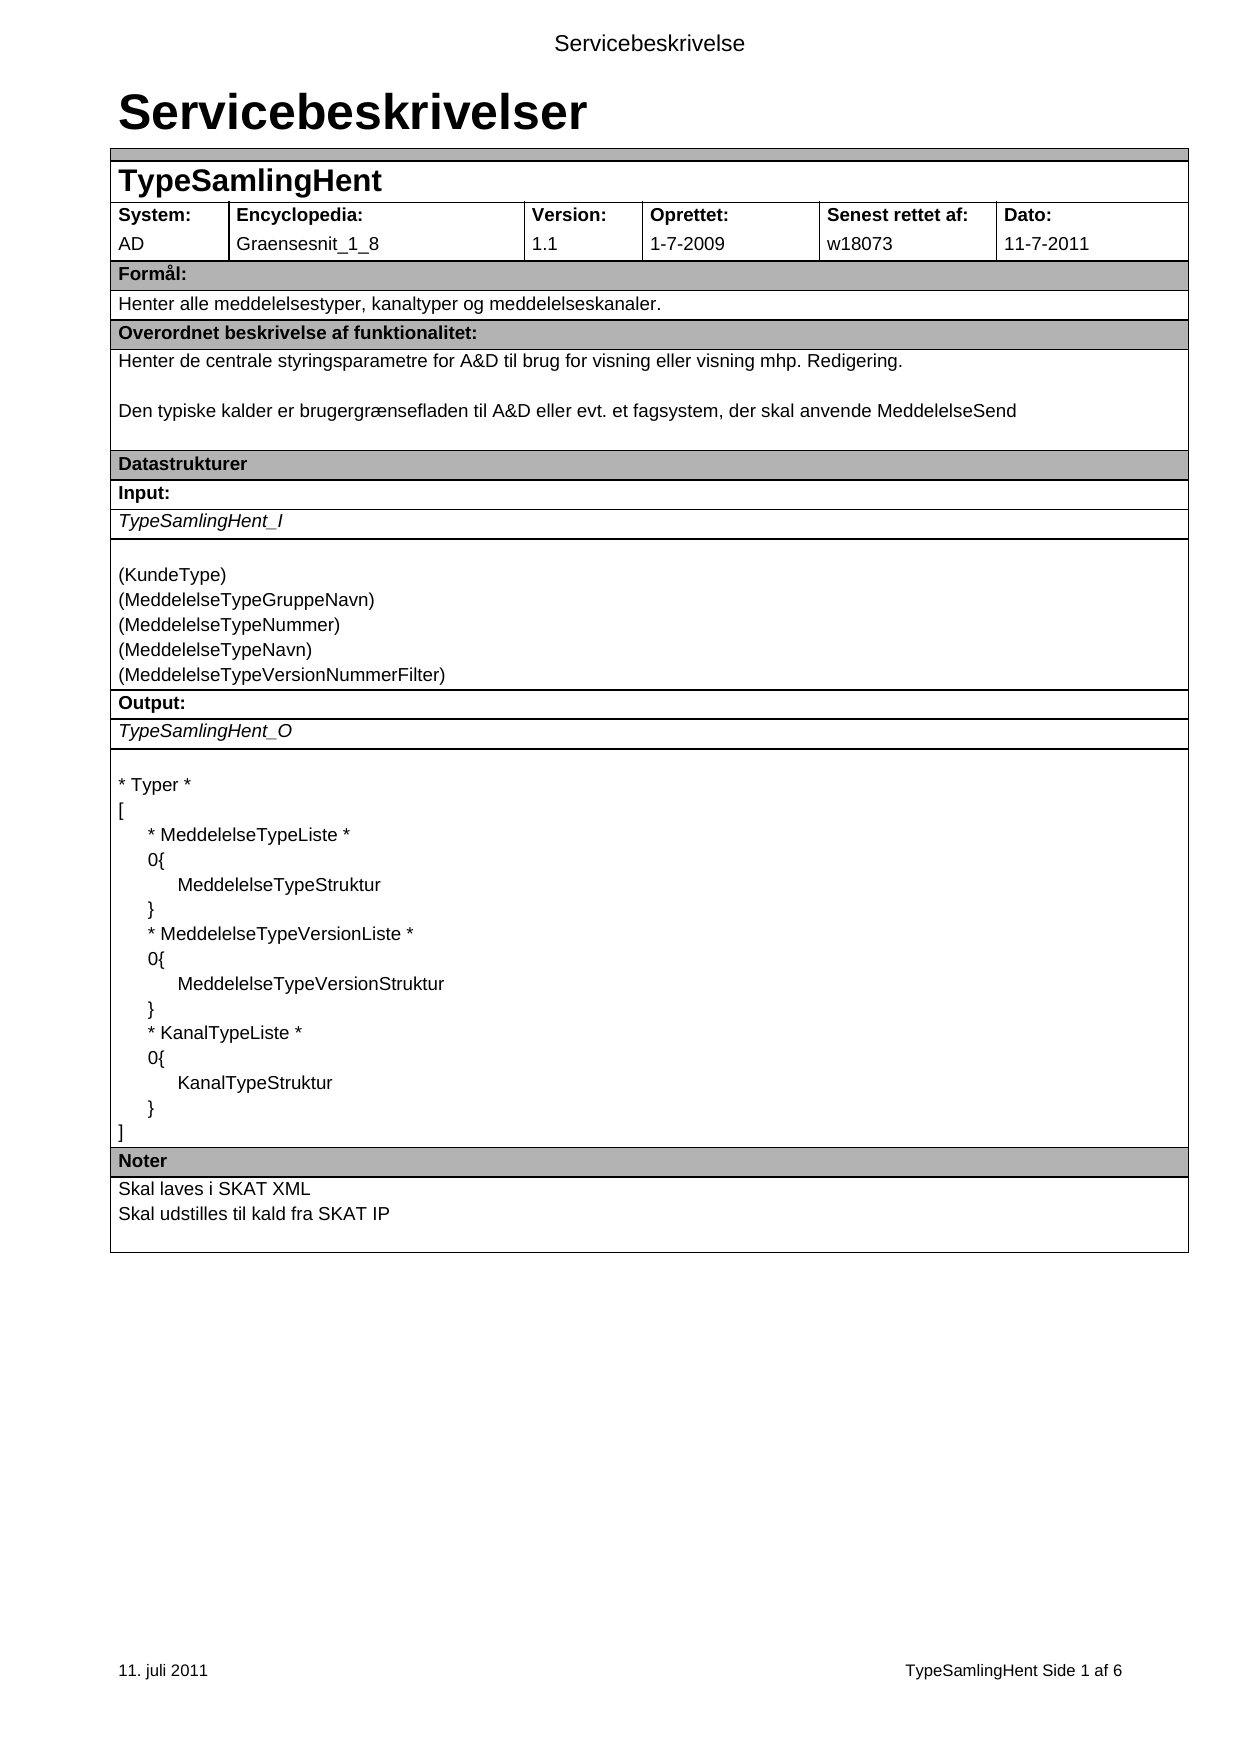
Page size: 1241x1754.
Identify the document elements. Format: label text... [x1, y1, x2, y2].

table_cell Datastrukturer [111, 451, 1188, 479]
table_cell 11-7-2011 [997, 231, 1188, 260]
table_cell Henter de centrale styringsparametre for A&D til brug for visning eller visning mhp. Redigering. Den typiske kalder er brugergrænsefladen til A&D eller evt. et fagsystem, der skal anvende MeddelelseSend [111, 350, 1188, 449]
table_cell TypeSamlingHent [111, 162, 1188, 201]
table_cell * Typer * [ * MeddelelseTypeListe * 0{ MeddelelseTypeStruktur } * MeddelelseTypeVersionListe * 0{ MeddelelseTypeVersionStruktur } * KanalTypeListe * 0{ KanalTypeStruktur } ] [111, 750, 1188, 1147]
table_cell Senest rettet af: [820, 203, 996, 231]
table_cell System: [111, 203, 228, 231]
table_cell Input: [111, 481, 1188, 508]
table_header [111, 149, 1188, 160]
table_cell Oprettet: [643, 203, 819, 231]
table_cell 1.1 [525, 231, 642, 260]
table_cell Graensesnit_1_8 [230, 231, 524, 260]
table_cell Noter [111, 1148, 1188, 1176]
text Servicebeskrivelser [118, 82, 1181, 140]
table_cell Version: [525, 203, 642, 231]
table_cell Henter alle meddelelsestyper, kanaltyper og meddelelseskanaler. [111, 291, 1188, 319]
table_cell Encyclopedia: [230, 203, 524, 231]
table_cell (KundeType) (MeddelelseTypeGruppeNavn) (MeddelelseTypeNummer) (MeddelelseTypeNavn) (MeddelelseTypeVersionNummerFilter) [111, 540, 1188, 689]
table_cell Dato: [997, 203, 1188, 231]
table_cell TypeSamlingHent_O [111, 720, 1188, 748]
table_cell Overordnet beskrivelse af funktionalitet: [111, 321, 1188, 349]
table_cell AD [111, 231, 228, 260]
table_cell w18073 [820, 231, 996, 260]
table_cell Formål: [111, 262, 1188, 290]
table_cell TypeSamlingHent_I [111, 510, 1188, 538]
table_cell Output: [111, 691, 1188, 718]
table_cell 1-7-2009 [643, 231, 819, 260]
table_cell Skal laves i SKAT XML Skal udstilles til kald fra SKAT IP [111, 1178, 1188, 1252]
